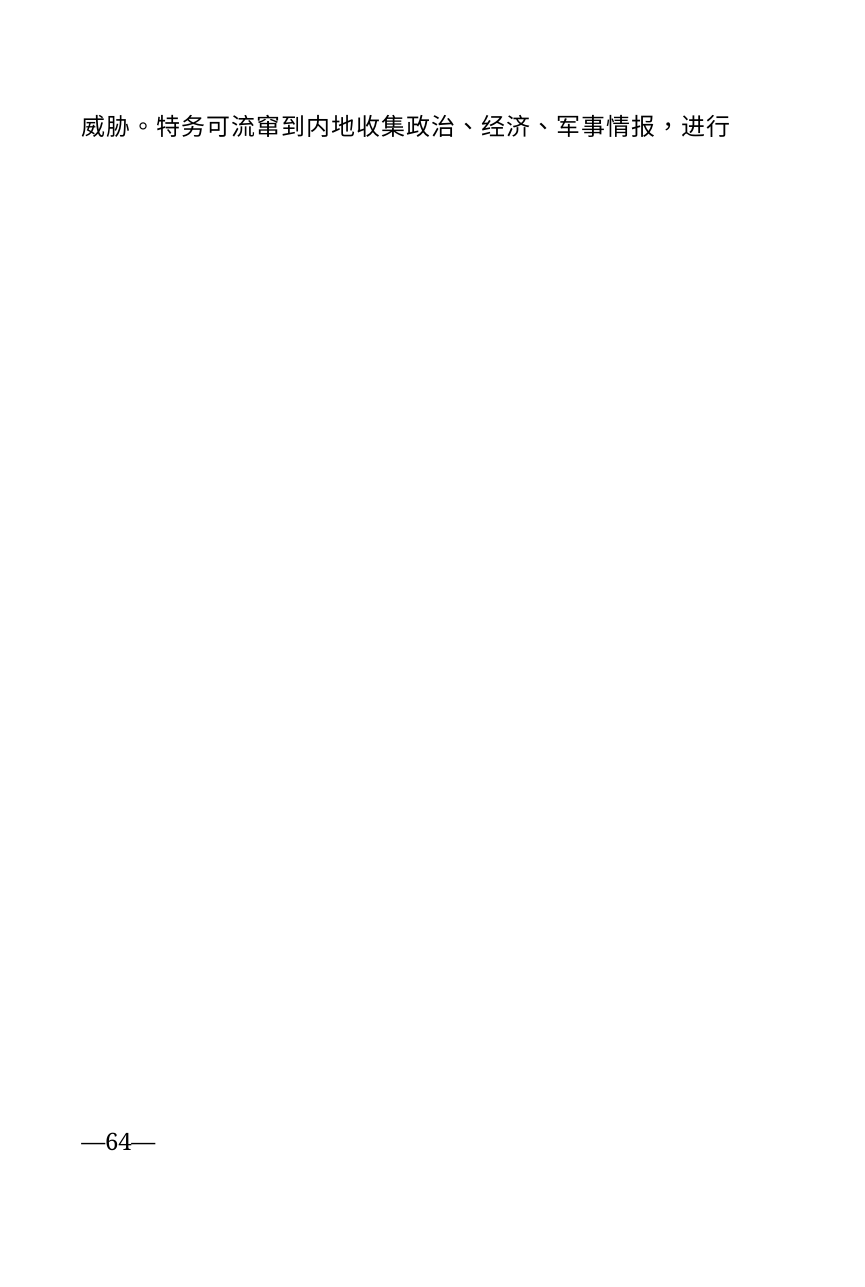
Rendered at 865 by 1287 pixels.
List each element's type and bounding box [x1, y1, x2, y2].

text [81, 109, 732, 142]
